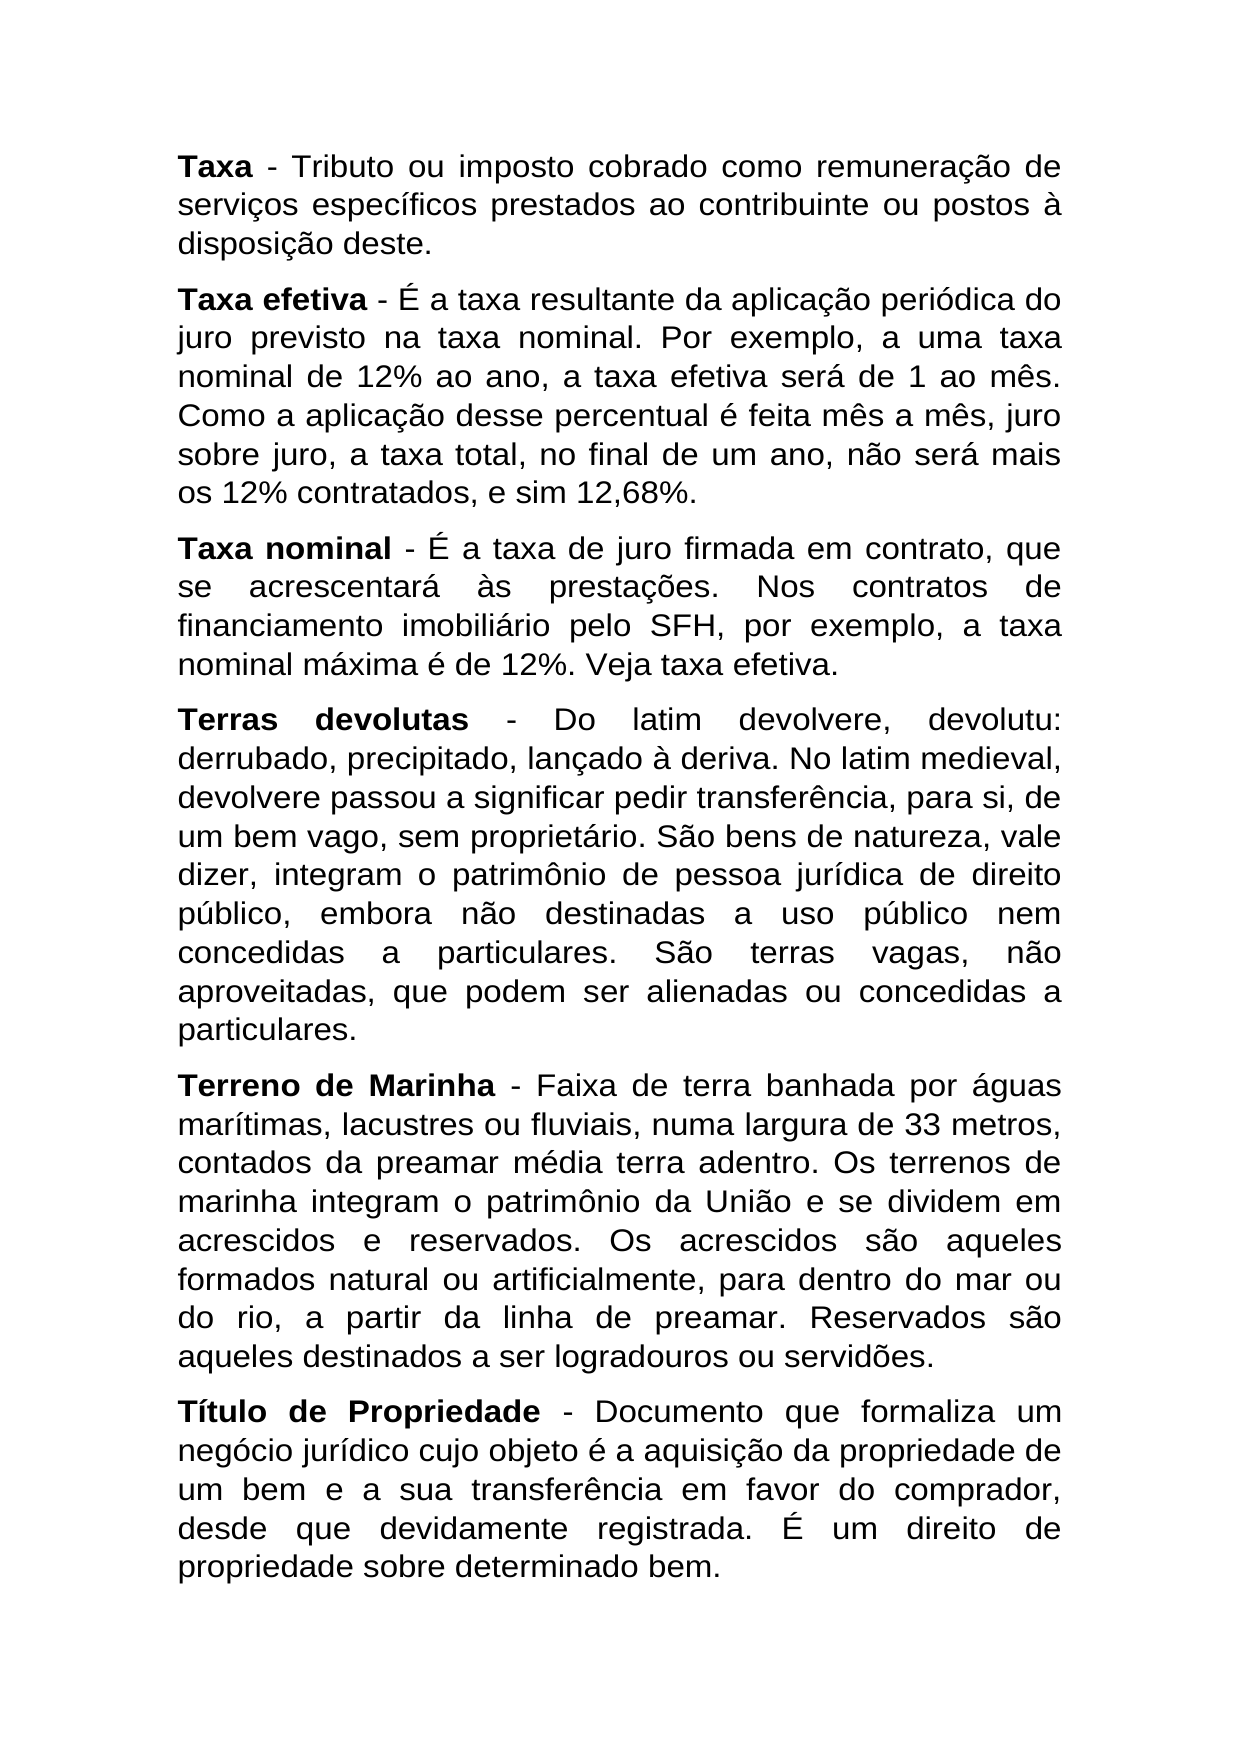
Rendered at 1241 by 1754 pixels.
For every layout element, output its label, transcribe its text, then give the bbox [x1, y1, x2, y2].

text Terras devolutas - Do latim devolvere, devolutu: derrubado, precipitado, lançado à deriva. No latim medieval, devolvere passou a significar pedir transferência, para si, de um bem vago, sem proprietário. São bens de natureza, vale dizer, integram o patrimônio de pessoa jurídica de direito público, embora não destinadas a uso público nem concedidas a particulares. São terras vagas, não aproveitadas, que podem ser alienadas ou concedidas a particulares. [177, 701, 1063, 1047]
text Taxa nominal - É a taxa de juro firmada em contrato, que se acrescentará às prestações. Nos contratos de financiamento imobiliário pelo SFH, por exemplo, a taxa nominal máxima é de 12%. Veja taxa efetiva. [177, 530, 1063, 682]
text Taxa - Tributo ou imposto cobrado como remuneração de serviços específicos prestados ao contribuinte ou postos à disposição deste. [177, 148, 1063, 261]
text Terreno de Marinha - Faixa de terra banhada por águas marítimas, lacustres ou fluviais, numa largura de 33 metros, contados da preamar média terra adentro. Os terrenos de marinha integram o patrimônio da União e se dividem em acrescidos e reservados. Os acrescidos são aqueles formados natural ou artificialmente, para dentro do mar ou do rio, a partir da linha de preamar. Reservados são aqueles destinados a ser logradouros ou servidões. [177, 1067, 1063, 1374]
text Taxa efetiva - É a taxa resultante da aplicação periódica do juro previsto na taxa nominal. Por exemplo, a uma taxa nominal de 12% ao ano, a taxa efetiva será de 1 ao mês. Como a aplicação desse percentual é feita mês a mês, juro sobre juro, a taxa total, no final de um ano, não será mais os 12% contratados, e sim 12,68%. [177, 281, 1063, 510]
text Título de Propriedade - Documento que formaliza um negócio jurídico cujo objeto é a aquisição da propriedade de um bem e a sua transferência em favor do comprador, desde que devidamente registrada. É um direito de propriedade sobre determinado bem. [177, 1393, 1063, 1584]
